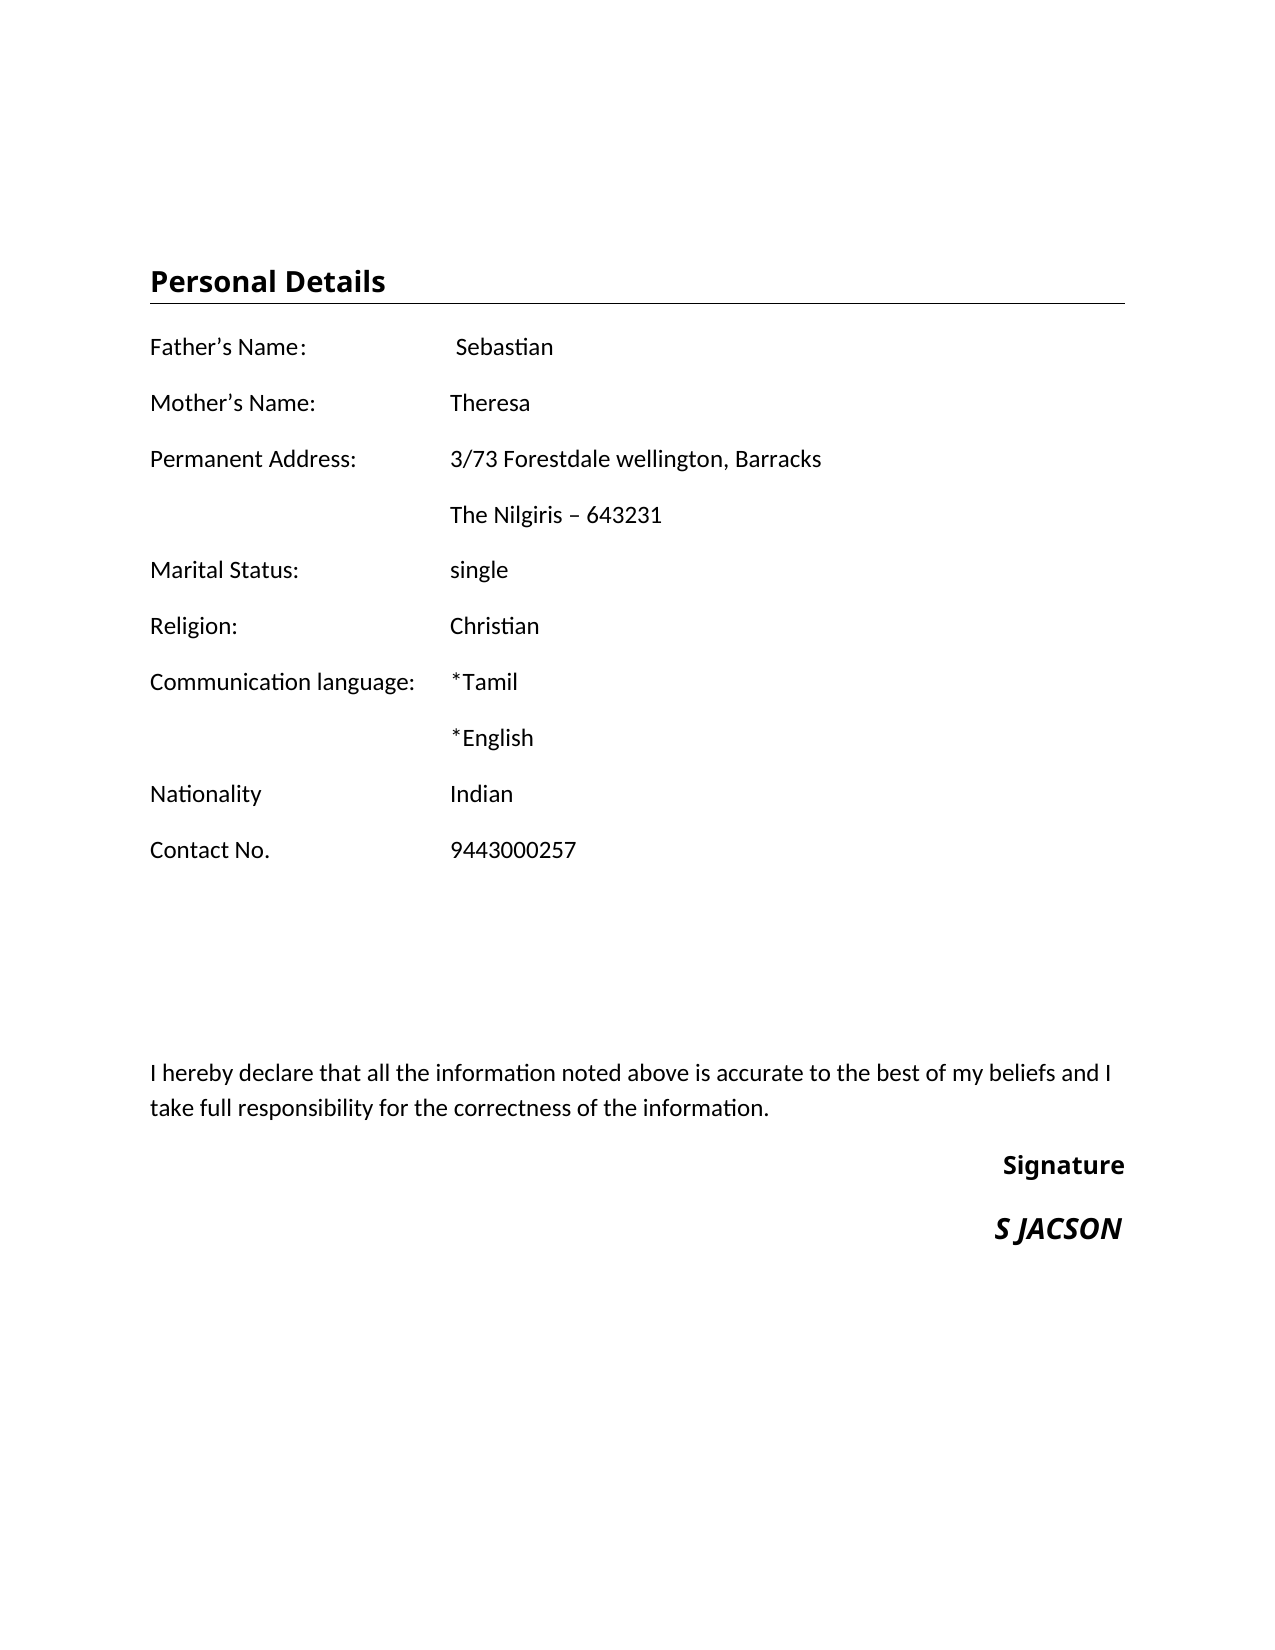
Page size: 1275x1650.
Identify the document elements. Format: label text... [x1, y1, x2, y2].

text Mother’s Name: Theresa [150, 387, 1125, 418]
text S JACSON [150, 1208, 1125, 1248]
text *English [150, 722, 1125, 753]
text Signature [150, 1148, 1125, 1182]
text Communication language: *Tamil [150, 666, 1125, 697]
text Religion: Christian [150, 610, 1125, 641]
text Father’s Name : Sebastian [150, 331, 1125, 362]
text Contact No. 9443000257 [150, 834, 1125, 864]
text Permanent Address: 3/73 Forestdale wellington, Barracks [150, 443, 1125, 473]
text Marital Status: single [150, 554, 1125, 585]
text The Nilgiris – 643231 [150, 499, 1125, 529]
text Personal Details [150, 262, 1125, 303]
text I hereby declare that all the information noted above is accurate to the best of my beliefs and I take full responsibility for the correctness of the information. [150, 1057, 1125, 1123]
text Nationality Indian [150, 778, 1125, 808]
